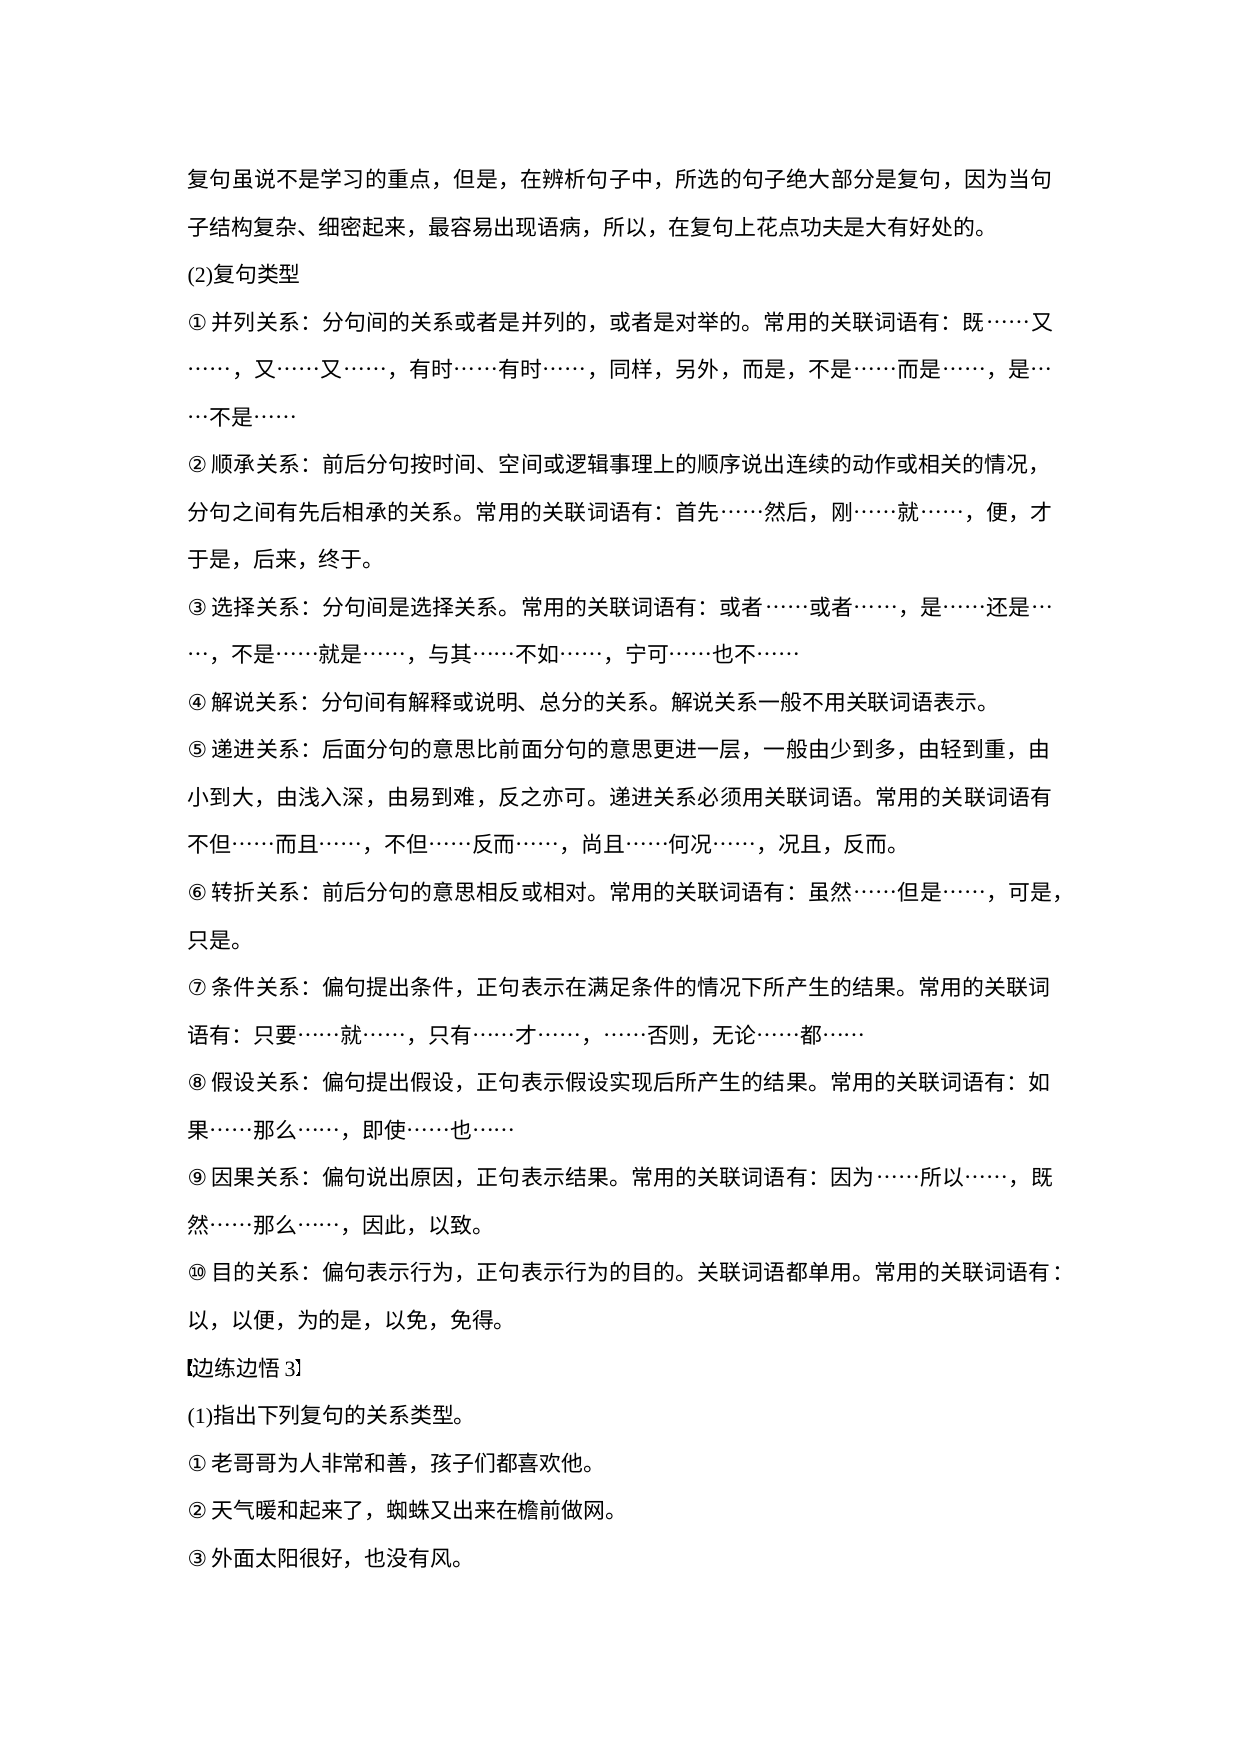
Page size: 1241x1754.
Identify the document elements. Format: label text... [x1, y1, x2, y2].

text ⑤递进关系：后面分句的意思比前面分句的意思更进一层，一般由少到多，由轻到重，由小到大，由浅入深，由易到难，反之亦可。递进关系必须用关联词语。常用的关联词语有：不但……而且……，不但……反而……，尚且……何况……，况且，反而。 [187, 732, 1053, 859]
picture [187, 1359, 193, 1376]
text ⑧假设关系：偏句提出假设，正句表示假设实现后所产生的结果。常用的关联词语有：如果……那么……，即使……也…… [187, 1065, 1053, 1144]
text ③外面太阳很好，也没有风。 [187, 1541, 1053, 1572]
text ⑥转折关系：前后分句的意思相反或相对。常用的关联词语有：虽然……但是……，可是，只是。 [187, 875, 1053, 954]
text (2)复句类型 [187, 257, 1053, 289]
text ⑦条件关系：偏句提出条件，正句表示在满足条件的情况下所产生的结果。常用的关联词语有：只要……就……，只有……才……，……否则，无论……都…… [187, 970, 1053, 1049]
text ⑩目的关系：偏句表示行为，正句表示行为的目的。关联词语都单用。常用的关联词语有：以，以便，为的是，以免，免得。 [187, 1255, 1053, 1335]
text ①并列关系：分句间的关系或者是并列的，或者是对举的。常用的关联词语有：既……又……，又……又……，有时……有时……，同样，另外，而是，不是……而是……，是……不是…… [187, 304, 1053, 431]
text ⑨因果关系：偏句说出原因，正句表示结果。常用的关联词语有：因为……所以……，既然……那么……，因此，以致。 [187, 1160, 1053, 1239]
text 复句虽说不是学习的重点，但是，在辨析句子中，所选的句子绝大部分是复句，因为当句子结构复杂、细密起来，最容易出现语病，所以，在复句上花点功夫是大有好处的。 [187, 162, 1053, 241]
text ①老哥哥为人非常和善，孩子们都喜欢他。 [187, 1446, 1053, 1477]
text (1)指出下列复句的关系类型。 [187, 1398, 1053, 1430]
text ②顺承关系：前后分句按时间、空间或逻辑事理上的顺序说出连续的动作或相关的情况，分句之间有先后相承的关系。常用的关联词语有：首先……然后，刚……就……，便，才，于是，后来，终于。 [187, 447, 1053, 574]
text ④解说关系：分句间有解释或说明、总分的关系。解说关系一般不用关联词语表示。 [187, 685, 1053, 717]
picture [295, 1359, 301, 1376]
text ③选择关系：分句间是选择关系。常用的关联词语有：或者……或者……，是……还是……，不是……就是……，与其……不如……，宁可……也不…… [187, 590, 1053, 669]
text ②天气暖和起来了，蜘蛛又出来在檐前做网。 [187, 1493, 1053, 1525]
text 边练边悟3 [187, 1351, 1053, 1382]
